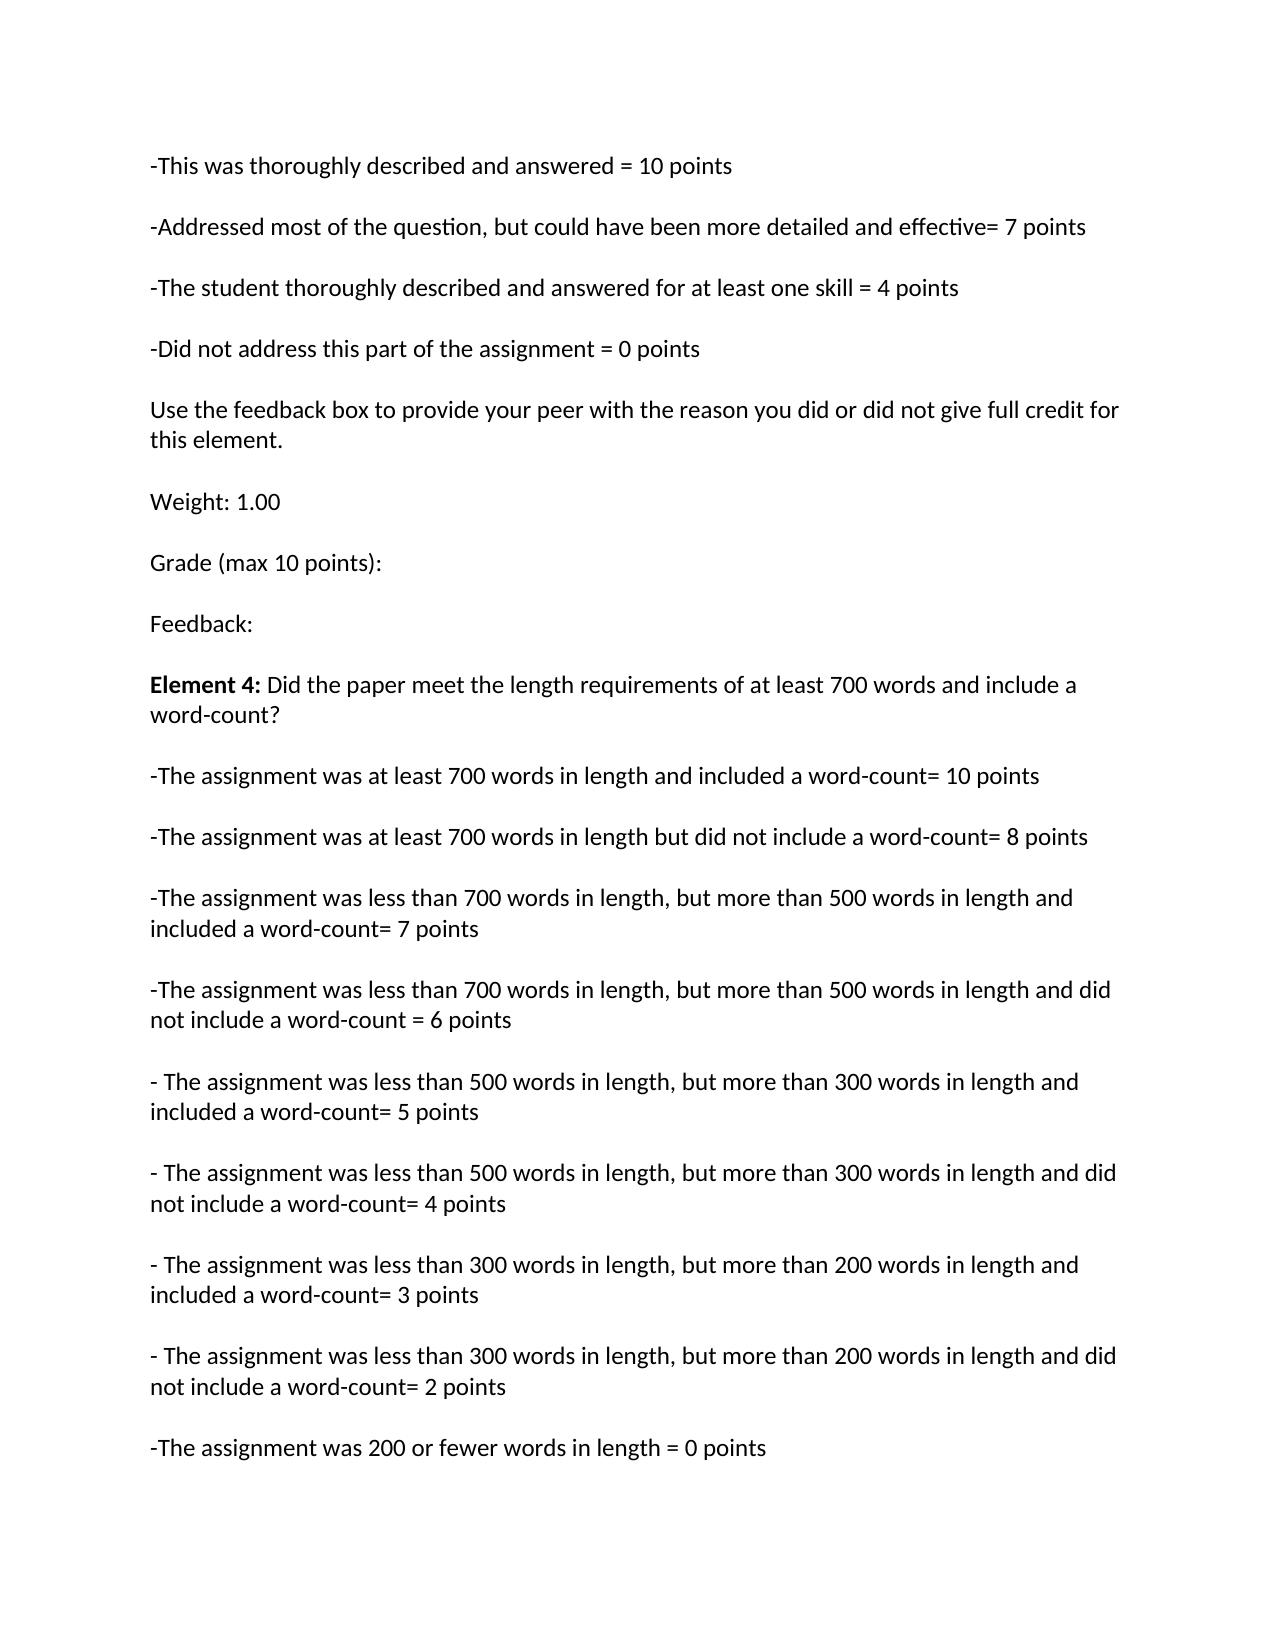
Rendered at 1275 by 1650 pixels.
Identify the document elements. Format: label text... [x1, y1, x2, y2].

text -The assignment was less than 700 words in length, but more than 500 words in length and did not include a word-count = 6 points - The assignment was less than 500 words in length, but more than 300 words in length and included a word-count= 5 points [150, 974, 1125, 1127]
text Element 4: Did the paper meet the length requirements of at least 700 words and include a word-count? -The assignment was at least 700 words in length and included a word-count= 10 points [150, 669, 1125, 791]
text -The assignment was at least 700 words in length but did not include a word-count= 8 points -The assignment was less than 700 words in length, but more than 500 words in length and included a word-count= 7 points [150, 821, 1125, 943]
text - The assignment was less than 500 words in length, but more than 300 words in length and did not include a word-count= 4 points - The assignment was less than 300 words in length, but more than 200 words in length and included a word-count= 3 points [150, 1157, 1125, 1310]
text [150, 150, 1125, 638]
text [150, 1340, 1125, 1493]
